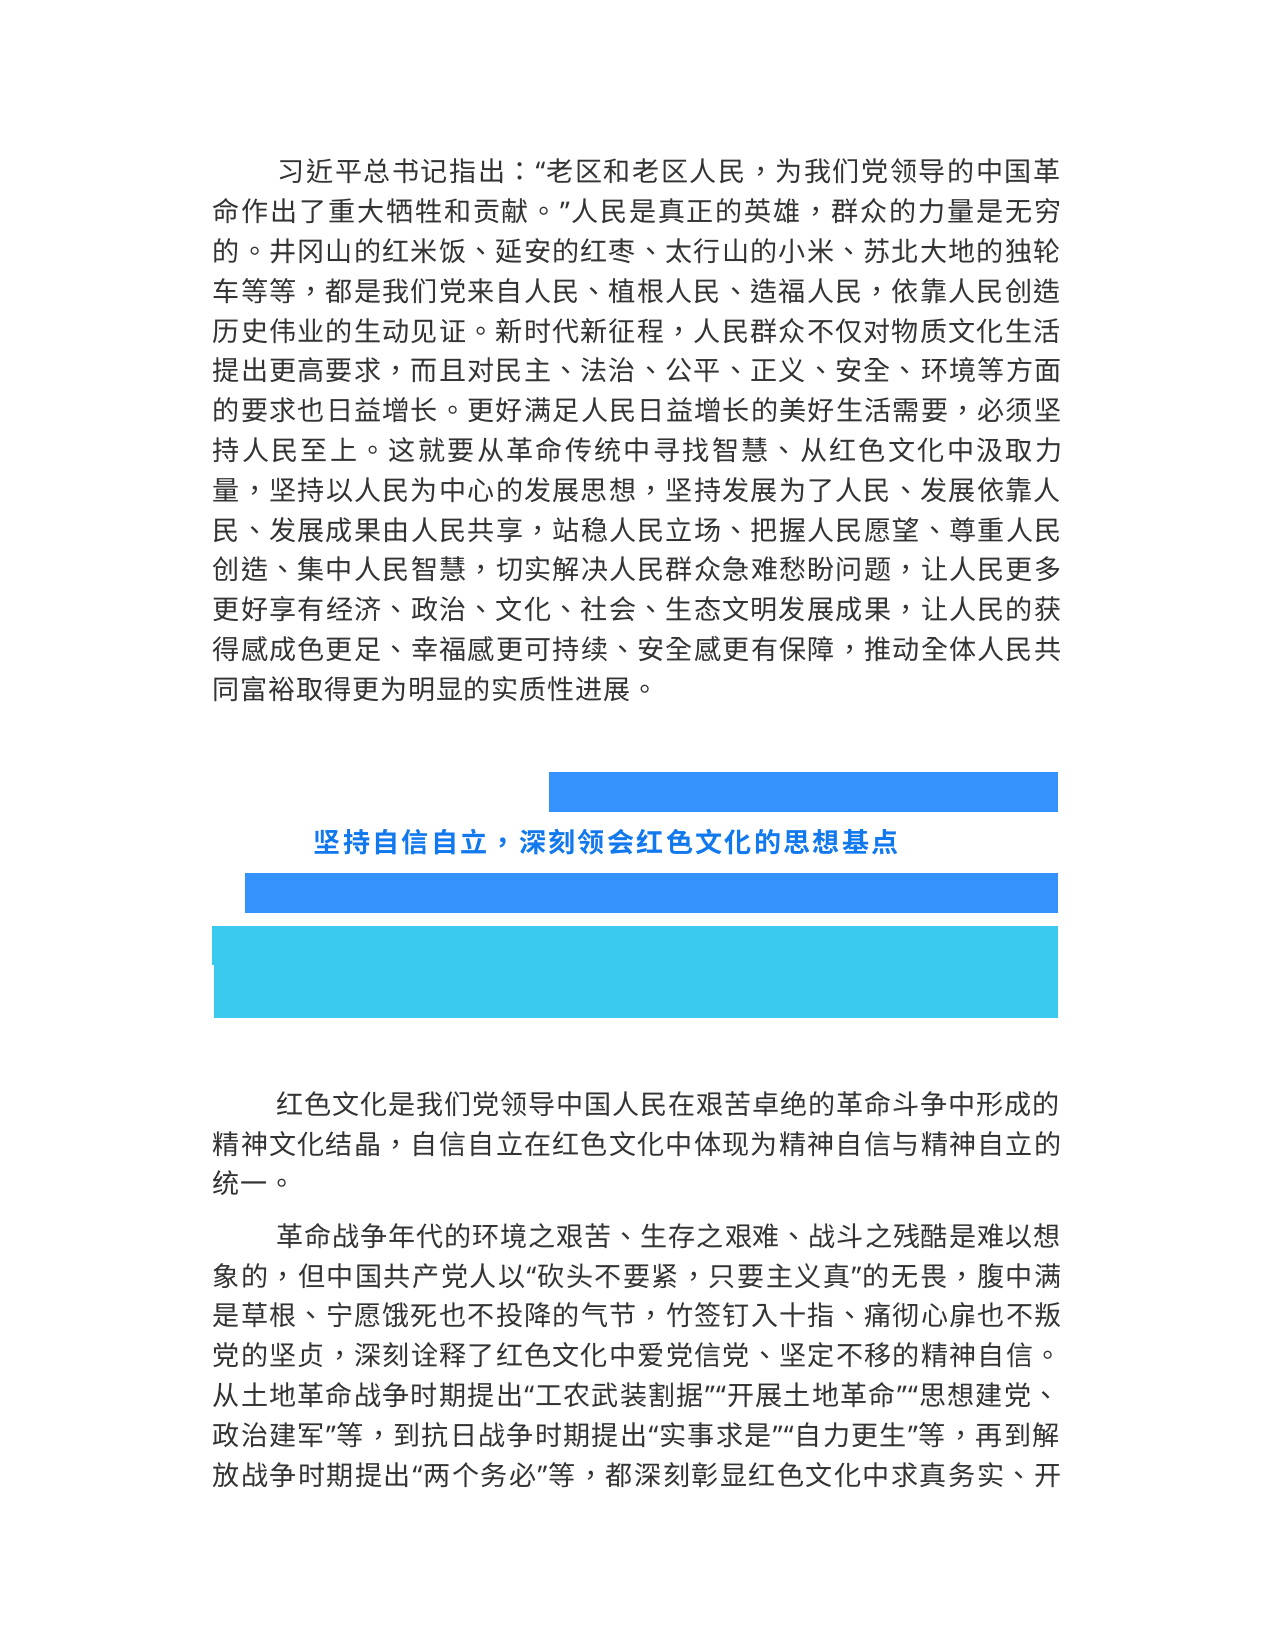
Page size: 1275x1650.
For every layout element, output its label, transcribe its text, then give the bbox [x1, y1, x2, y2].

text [212, 1214, 1062, 1493]
text 坚持自信自立，深刻领会红色文化的思想基点 [245, 821, 1025, 861]
text 红色文化是我们党领导中国人民在艰苦卓绝的革命斗争中形成的精神文化结晶，自信自立在红色文化中体现为精神自信与精神自立的统一。 [212, 1082, 1062, 1202]
text 习近平总书记指出：“老区和老区人民，为我们党领导的中国革命作出了重大牺牲和贡献。”人民是真正的英雄，群众的力量是无穷的。井冈山的红米饭、延安的红枣、太行山的小米、苏北大地的独轮车等等，都是我们党来自人民、植根人民、造福人民，依靠人民创造历史伟业的生动见证。新时代新征程，人民群众不仅对物质文化生活提出更高要求，而且对民主、法治、公平、正义、安全、环境等方面的要求也日益增长。更好满足人民日益增长的美好生活需要，必须坚持人民至上。这就要从革命传统中寻找智慧、从红色文化中汲取力量，坚持以人民为中心的发展思想，坚持发展为了人民、发展依靠人民、发展成果由人民共享，站稳人民立场、把握人民愿望、尊重人民创造、集中人民智慧，切实解决人民群众急难愁盼问题，让人民更多更好享有经济、政治、文化、社会、生态文明发展成果，让人民的获得感成色更足、幸福感更可持续、安全感更有保障，推动全体人民共同富裕取得更为明显的实质性进展。 [212, 150, 1062, 707]
